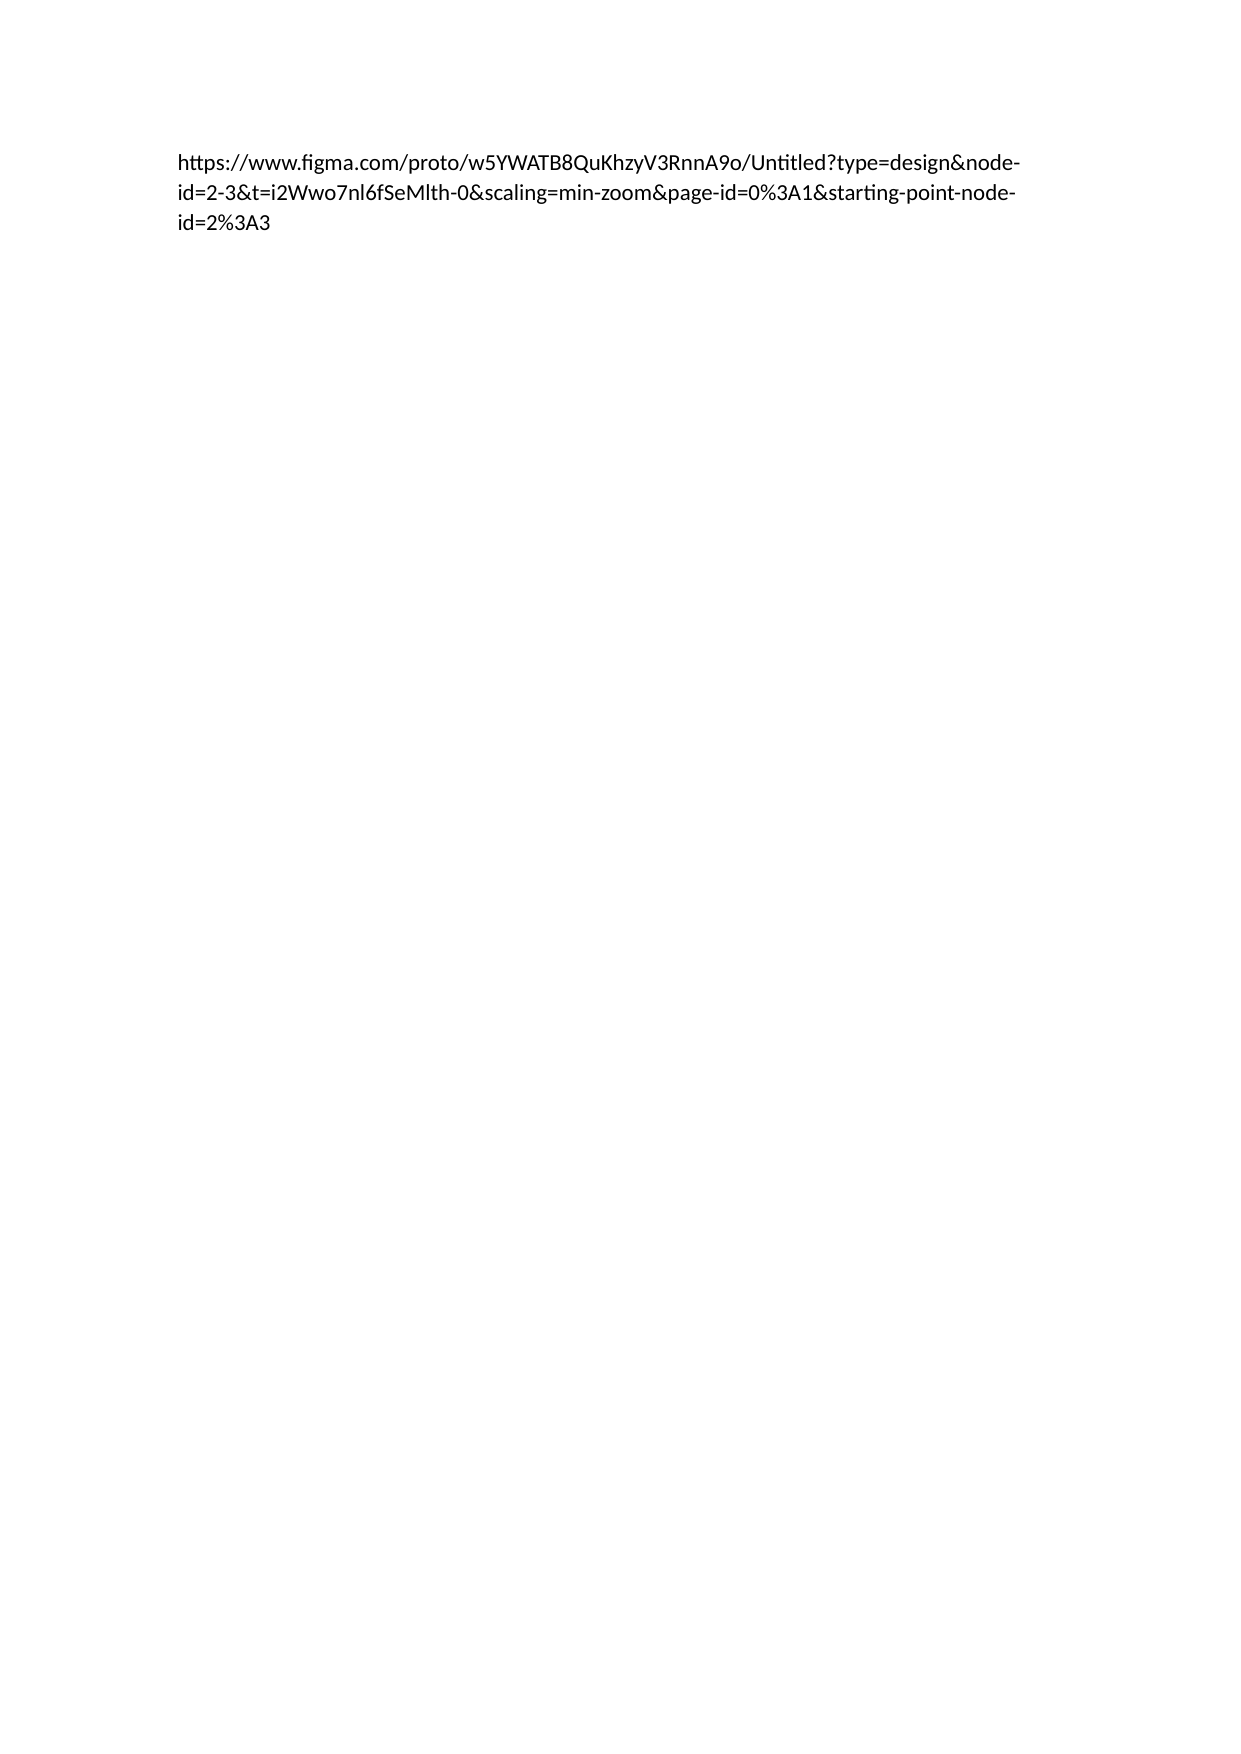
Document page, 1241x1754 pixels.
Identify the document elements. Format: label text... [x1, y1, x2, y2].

text https://www.figma.com/proto/w5YWATB8QuKhzyV3RnnA9o/Untitled?type=design&node-id=2-3&t=i2Wwo7nl6fSeMlth-0&scaling=min-zoom&page-id=0%3A1&starting-point-node-id=2%3A3 [177, 148, 1063, 236]
